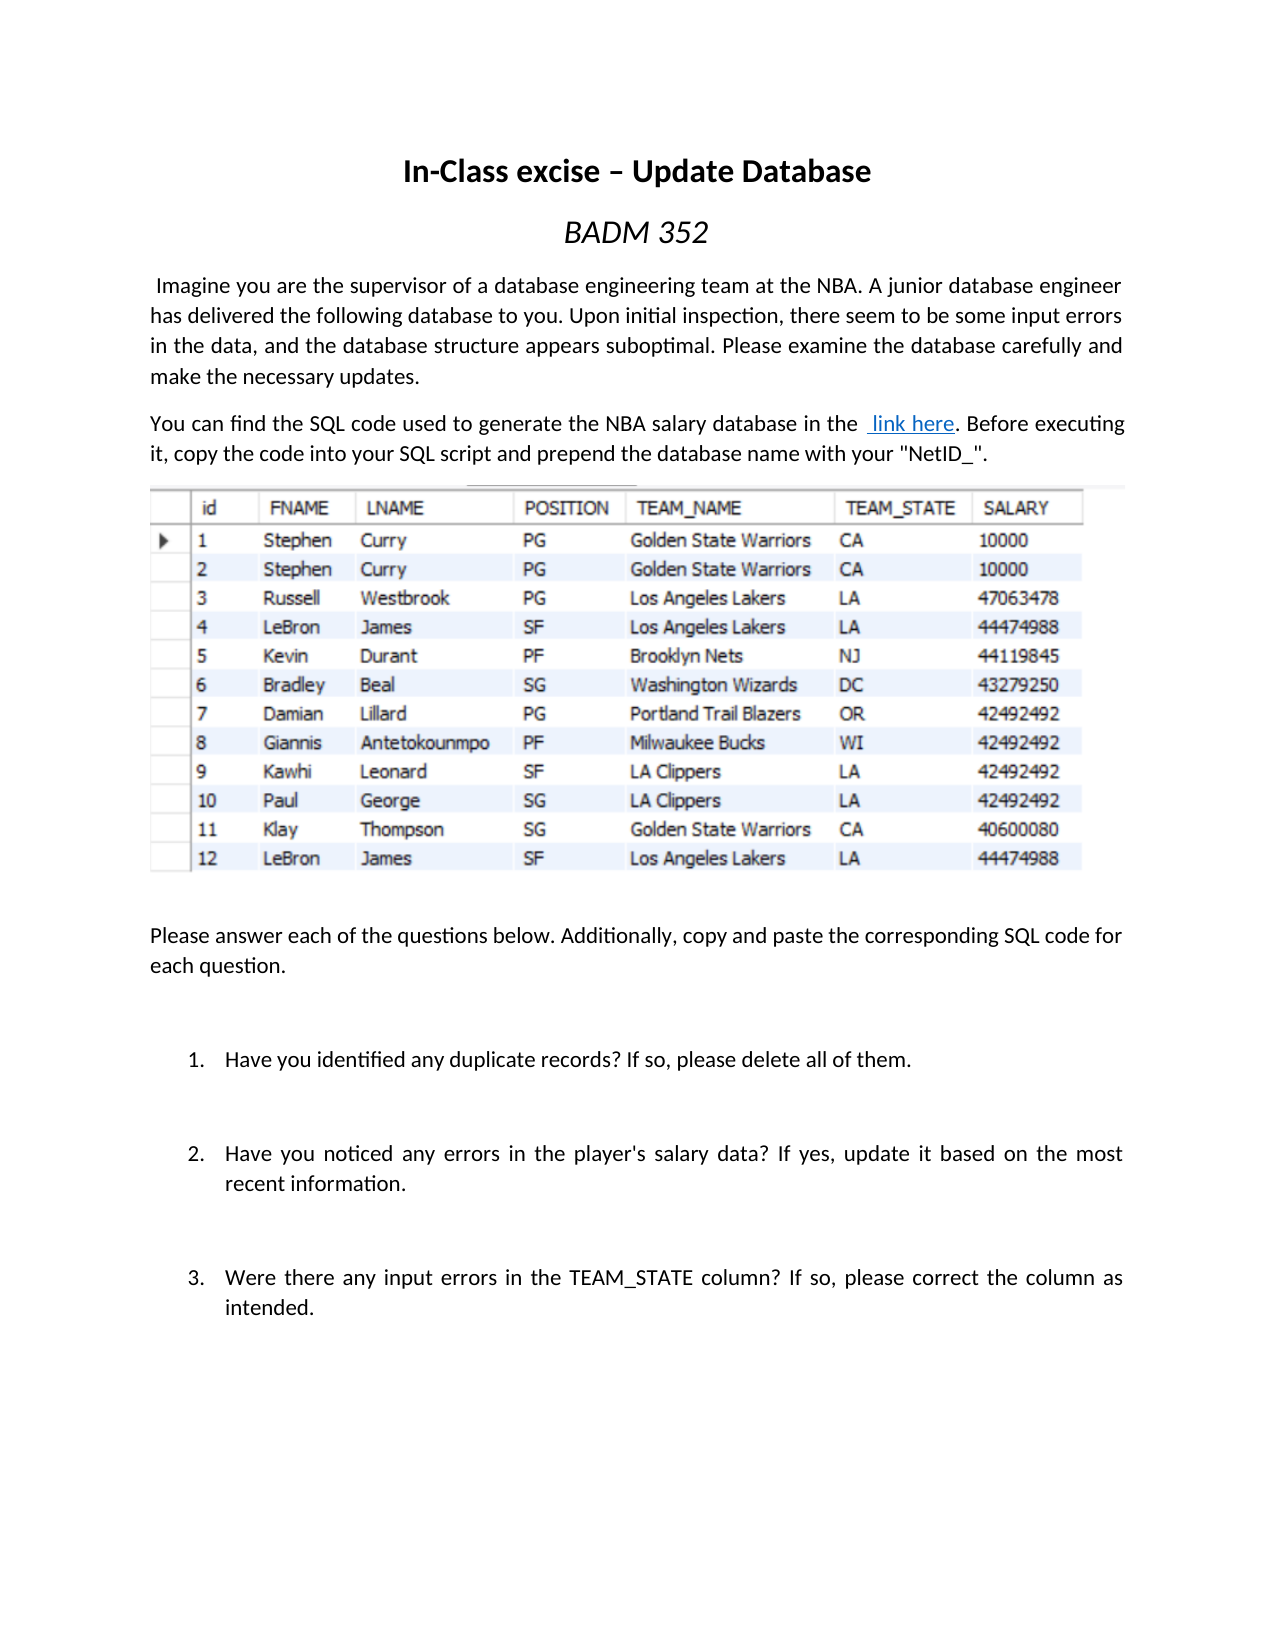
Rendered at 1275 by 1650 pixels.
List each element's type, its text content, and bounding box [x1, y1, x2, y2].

list Have you noticed any errors in the player's salary data? If yes, update it based on the most recent information. [187, 1139, 1125, 1197]
text Please answer each of the questions below. Additionally, copy and paste the corresponding SQL code for each question. [150, 921, 1125, 979]
text In-Class excise – Update Database [150, 150, 1125, 191]
list Have you identified any duplicate records? If so, please delete all of them. [187, 1045, 1125, 1073]
text You can find the SQL code used to generate the NBA salary database in the link here. Before executing it, copy the code into your SQL script and prepend the database name with your "NetID_". [150, 409, 1125, 467]
list Were there any input errors in the TEAM_STATE column? If so, please correct the column as intended. [187, 1263, 1125, 1321]
text BADM 352 [150, 211, 1125, 251]
text Imagine you are the supervisor of a database engineering team at the NBA. A junior database engineer has delivered the following database to you. Upon initial inspection, there seem to be some input errors in the data, and the database structure appears suboptimal. Please examine the database carefully and make the necessary updates. [150, 271, 1125, 390]
picture [150, 485, 1125, 902]
